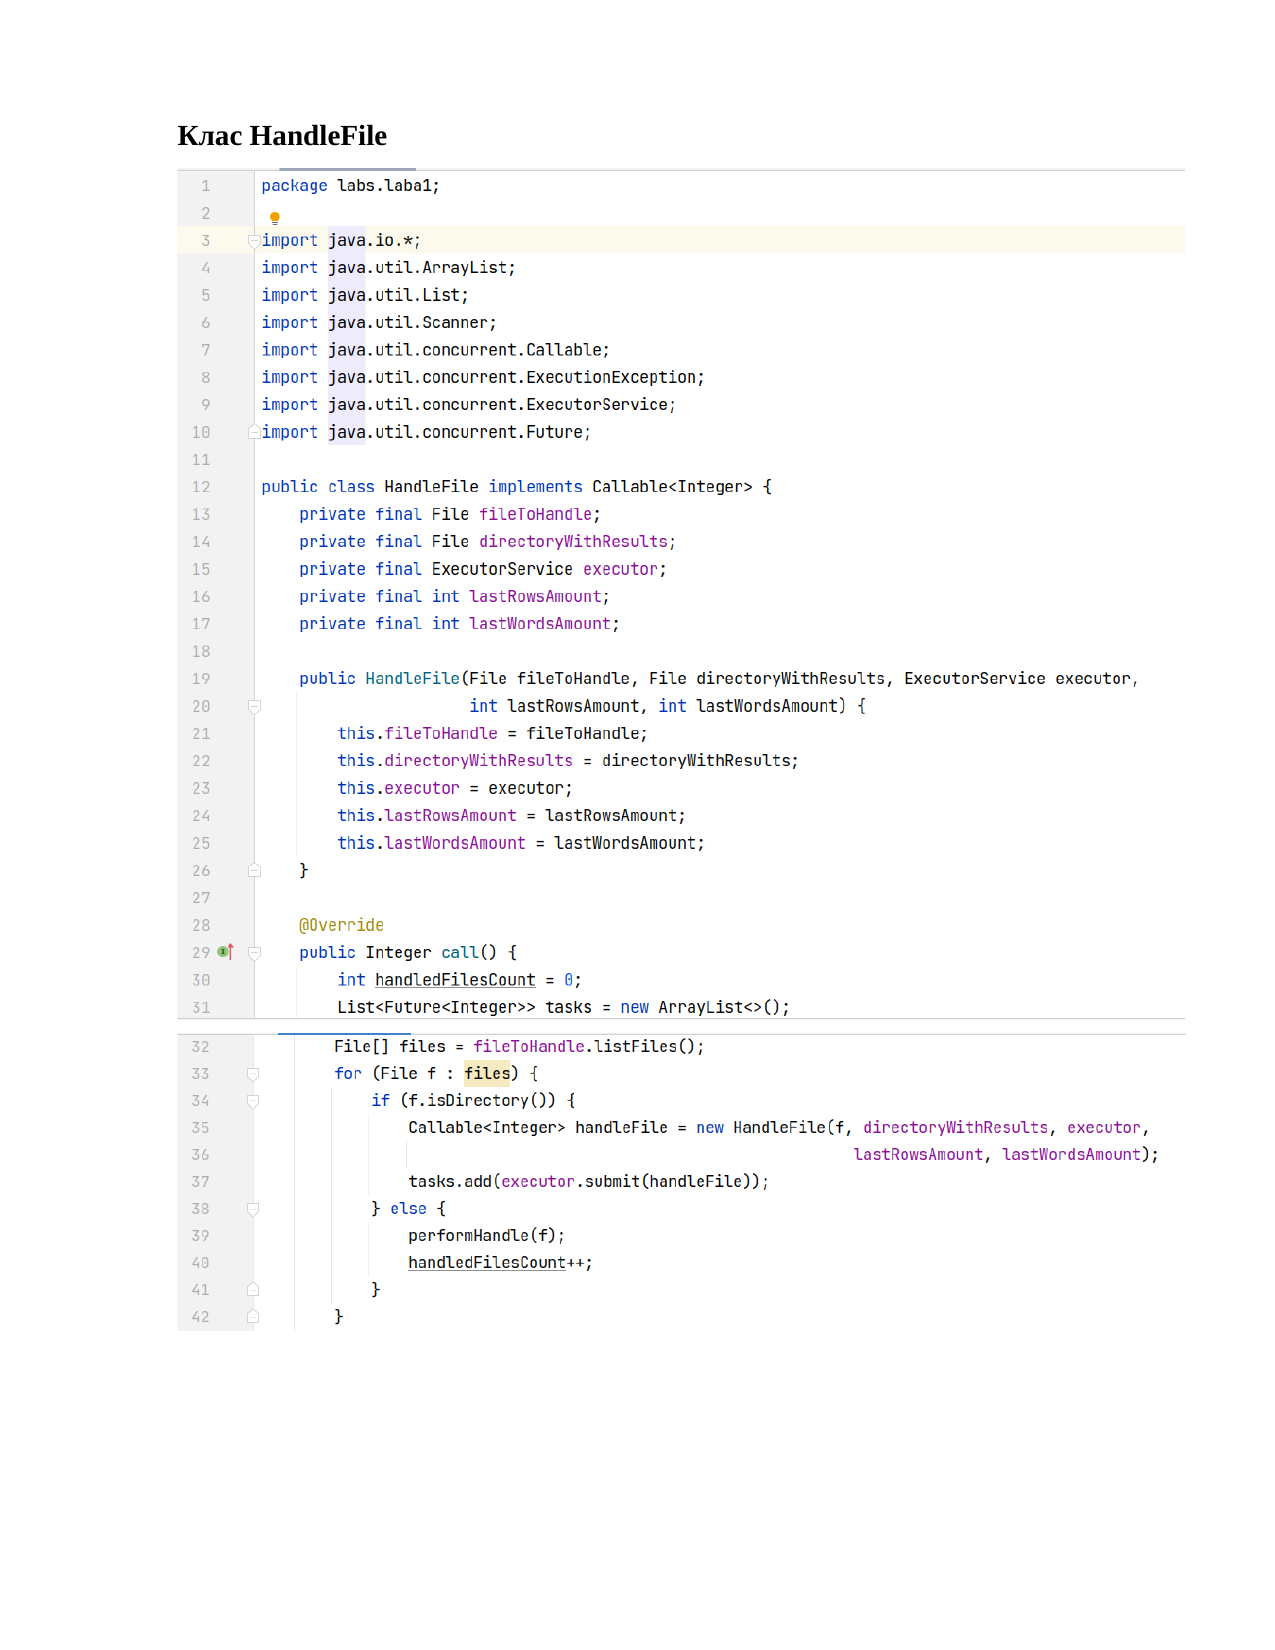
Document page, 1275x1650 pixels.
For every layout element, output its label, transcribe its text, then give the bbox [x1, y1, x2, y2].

picture [177, 1033, 1187, 1331]
picture [177, 168, 1185, 1020]
text Клас HandleFile [177, 118, 1186, 152]
